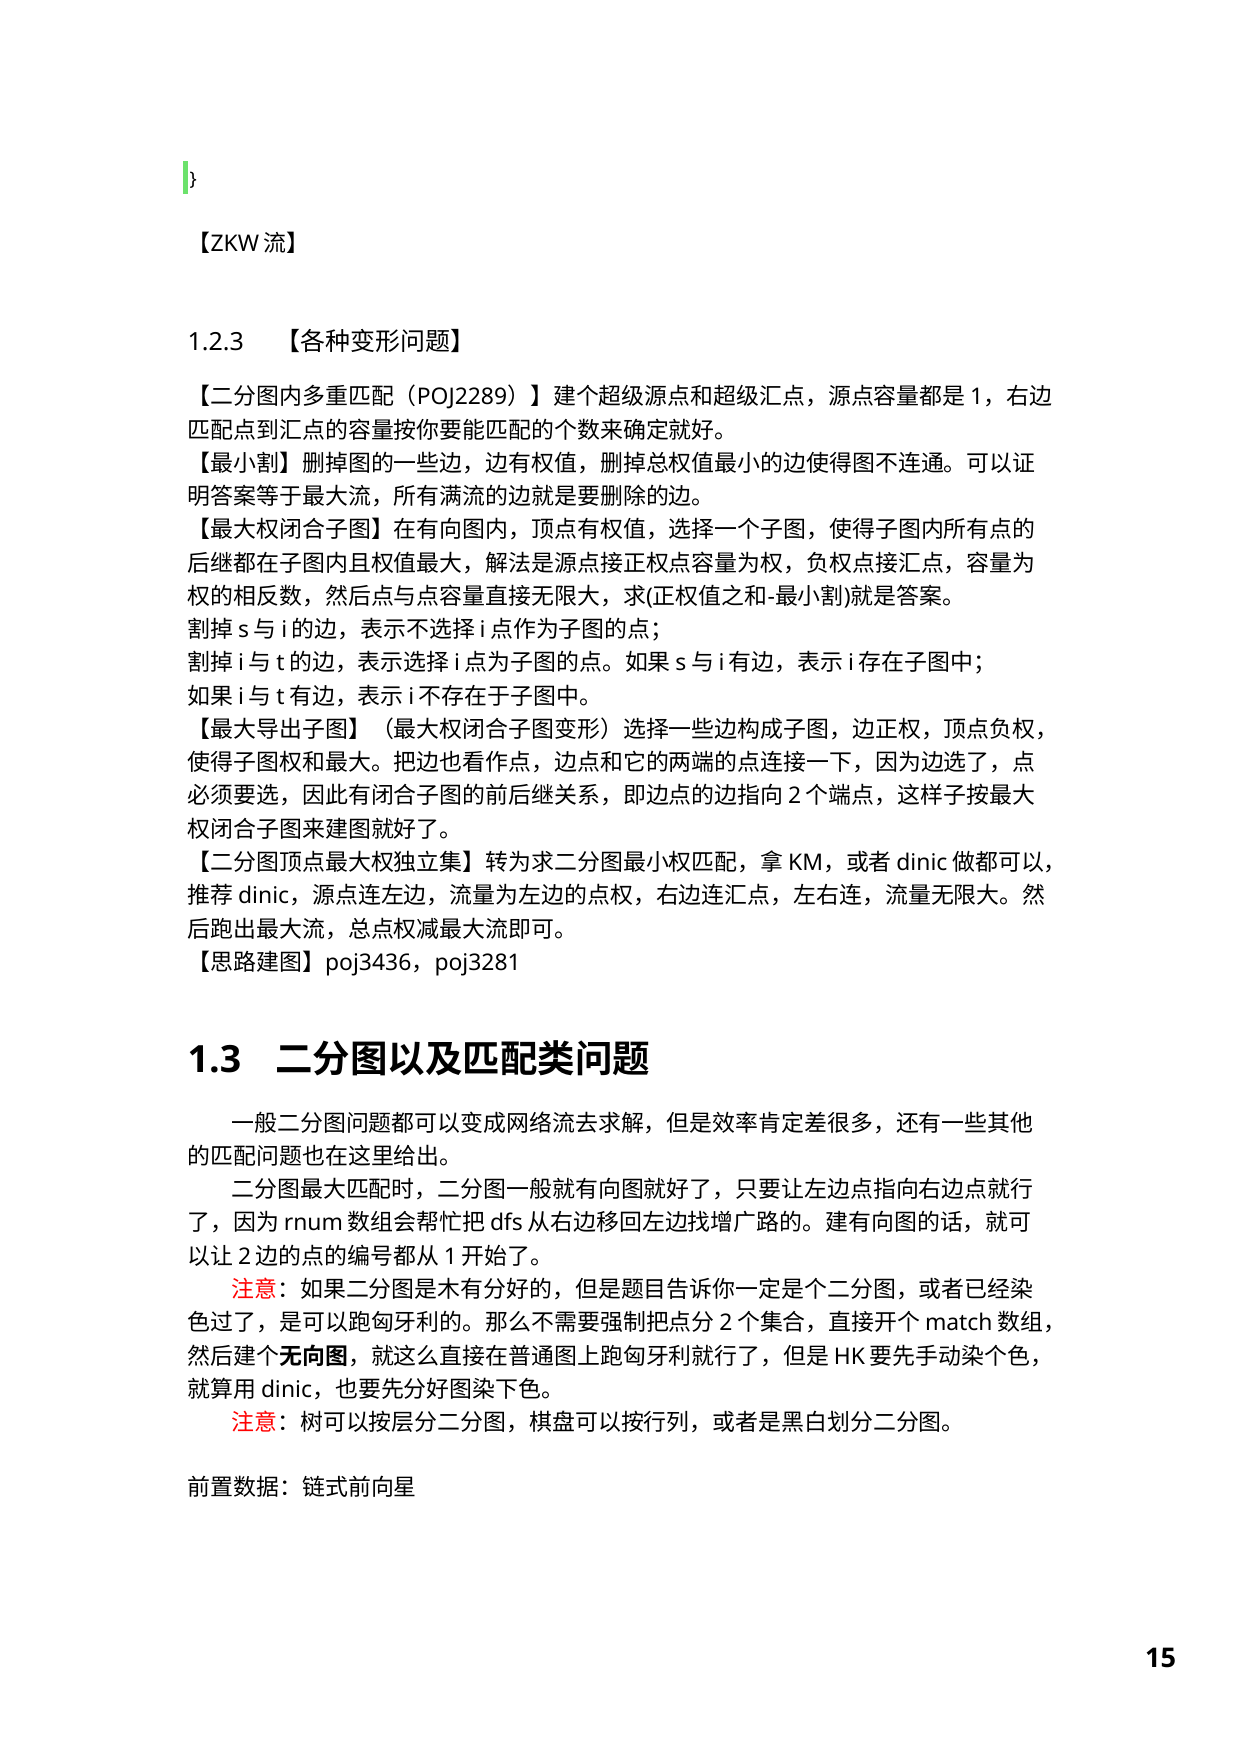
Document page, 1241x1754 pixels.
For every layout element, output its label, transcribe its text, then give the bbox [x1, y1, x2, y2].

text 【最大导出子图】（最大权闭合子图变形）选择一些边构成子图，边正权，顶点负权，使得子图权和最大。把边也看作点，边点和它的两端的点连接一下，因为边选了，点必须要选，因此有闭合子图的前后继关系，即边点的边指向2个端点，这样子按最大权闭合子图来建图就好了。 [187, 711, 1053, 844]
text 二分图最大匹配时，二分图一般就有向图就好了，只要让左边点指向右边点就行了，因为rnum数组会帮忙把dfs从右边移回左边找增广路的。建有向图的话，就可以让2边的点的编号都从1开始了。 [187, 1171, 1053, 1271]
text 前置数据：链式前向星 [187, 1469, 1053, 1502]
list 【各种变形问题】 [187, 321, 1053, 357]
text 【最小割】删掉图的一些边，边有权值，删掉总权值最小的边使得图不连通。可以证明答案等于最大流，所有满流的边就是要删除的边。 [187, 445, 1053, 511]
text 【二分图内多重匹配（POJ2289）】建个超级源点和超级汇点，源点容量都是1，右边匹配点到汇点的容量按你要能匹配的个数来确定就好。 [187, 378, 1053, 445]
text 【二分图顶点最大权独立集】转为求二分图最小权匹配，拿KM，或者dinic做都可以，推荐dinic，源点连左边，流量为左边的点权，右边连汇点，左右连，流量无限大。然后跑出最大流，总点权减最大流即可。 [187, 844, 1053, 944]
text 注意：树可以按层分二分图，棋盘可以按行列，或者是黑白划分二分图。 [187, 1404, 1053, 1437]
text 一般二分图问题都可以变成网络流去求解，但是效率肯定差很多，还有一些其他的匹配问题也在这里给出。 [187, 1104, 1053, 1171]
text 【最大权闭合子图】在有向图内，顶点有权值，选择一个子图，使得子图内所有点的后继都在子图内且权值最大，解法是源点接正权点容量为权，负权点接汇点，容量为权的相反数，然后点与点容量直接无限大，求(正权值之和-最小割)就是答案。 [187, 511, 1053, 611]
text 【思路建图】poj3436，poj3281 [187, 944, 1053, 977]
list 二分图以及匹配类问题 [187, 1029, 1053, 1084]
text 注意：如果二分图是木有分好的，但是题目告诉你一定是个二分图，或者已经染色过了，是可以跑匈牙利的。那么不需要强制把点分2个集合，直接开个match数组，然后建个无向图，就这么直接在普通图上跑匈牙利就行了，但是HK要先手动染个色，就算用dinic，也要先分好图染下色。 [187, 1271, 1053, 1404]
text 割掉s与i的边，表示不选择i点作为子图的点； 割掉i与t的边，表示选择i点为子图的点。如果s与i有边，表示i存在子图中； 如果i与t有边，表示i不存在于子图中。 [187, 611, 1053, 711]
text 【ZKW流】 [187, 225, 1053, 258]
text } [188, 161, 1053, 194]
